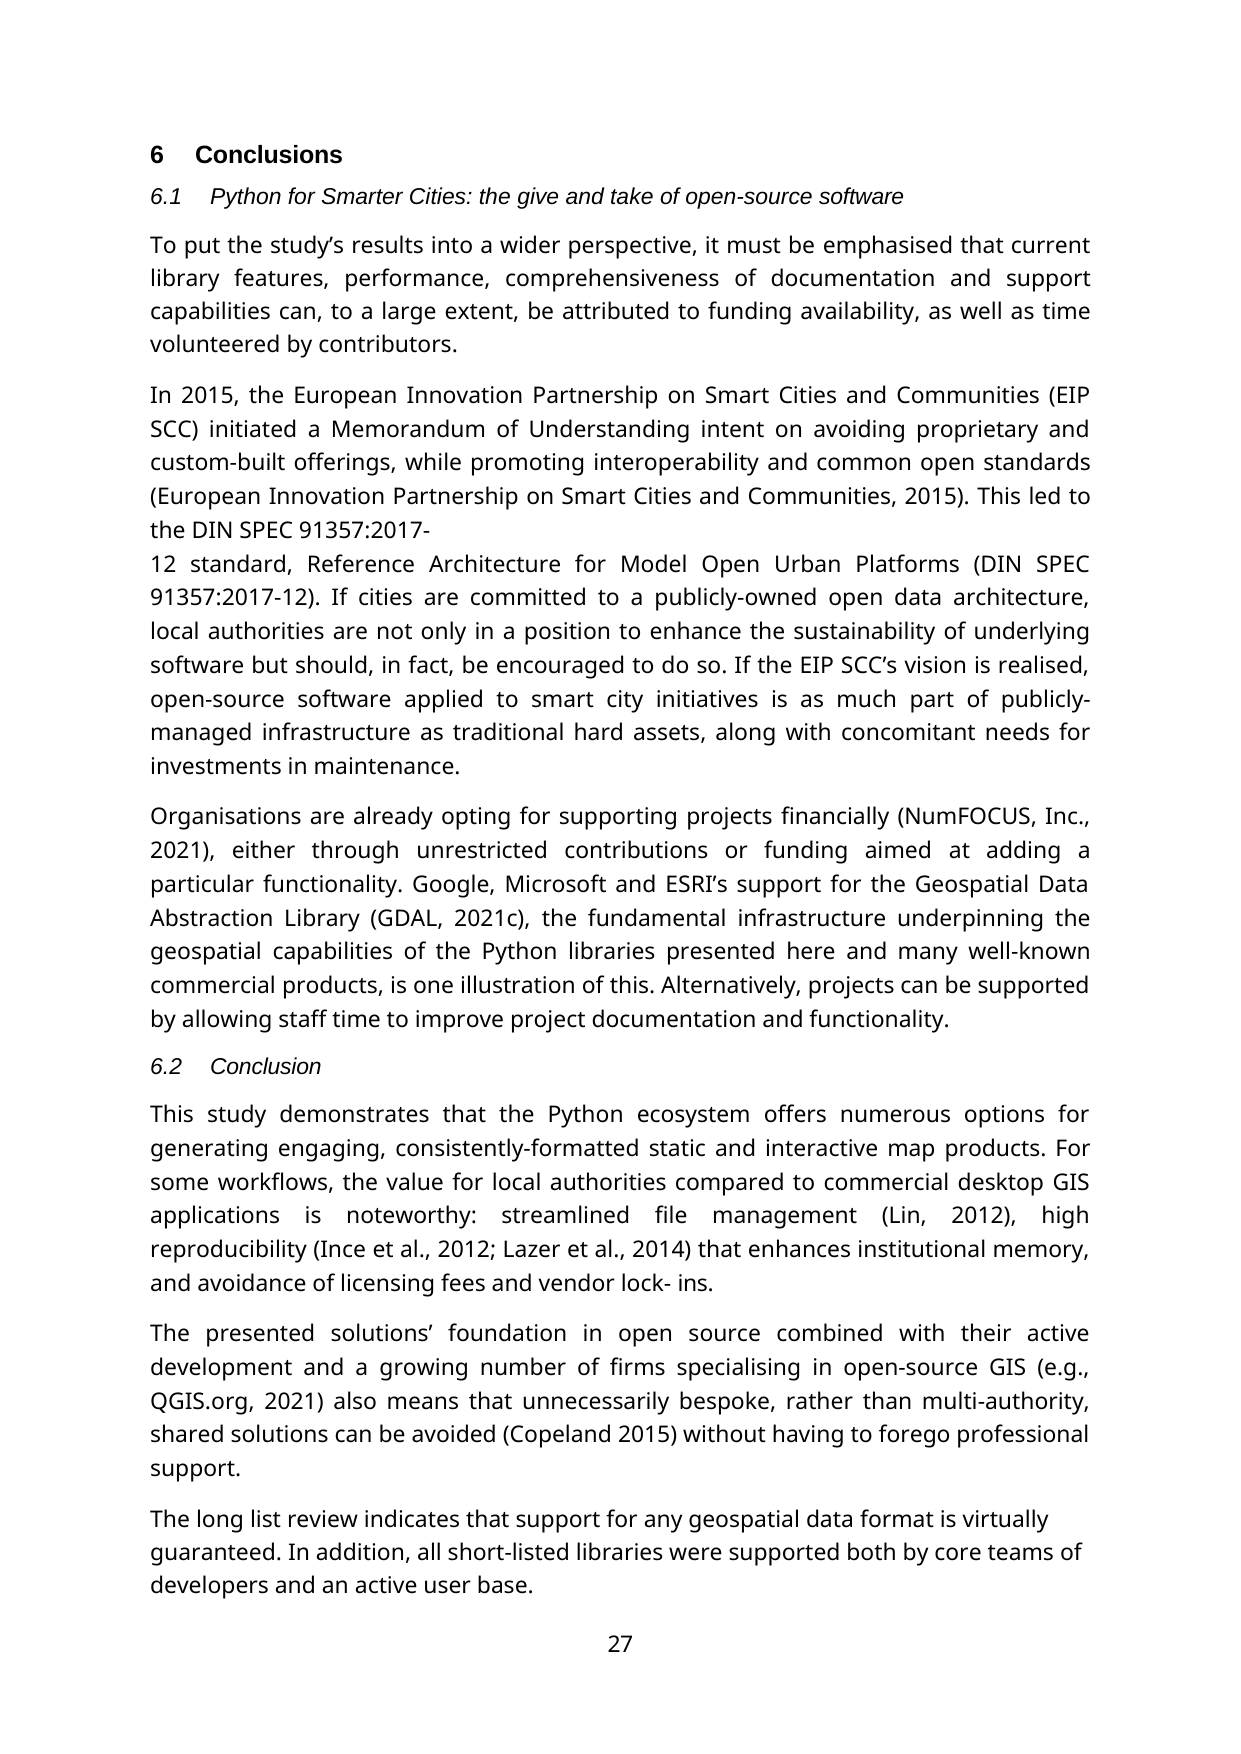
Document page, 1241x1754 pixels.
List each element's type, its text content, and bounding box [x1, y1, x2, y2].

list Python for Smarter Cities: the give and take of open-source software [150, 183, 1109, 210]
text The presented solutions’ foundation in open source combined with their active development and a growing number of firms specialising in open-source GIS (e.g., QGIS.org, 2021) also means that unnecessarily bespoke, rather than multi-authority, shared solutions can be avoided (Copeland 2015) without having to forego professional support. [150, 1317, 1091, 1483]
text The long list review indicates that support for any geospatial data format is virtually guaranteed. In addition, all short-listed libraries were supported both by core teams of developers and an active user base. [150, 1502, 1109, 1600]
text In 2015, the European Innovation Partnership on Smart Cities and Communities (EIP SCC) initiated a Memorandum of Understanding intent on avoiding proprietary and custom-built offerings, while promoting interoperability and common open standards (European Innovation Partnership on Smart Cities and Communities, 2015). This led to the DIN SPEC 91357:2017- [150, 379, 1091, 545]
list Conclusion [150, 1053, 1109, 1079]
text This study demonstrates that the Python ecosystem offers numerous options for generating engaging, consistently-formatted static and interactive map products. For some workflows, the value for local authorities compared to commercial desktop GIS applications is noteworthy: streamlined file management (Lin, 2012), high reproducibility (Ince et al., 2012; Lazer et al., 2014) that enhances institutional memory, and avoidance of licensing fees and vendor lock- ins. [150, 1098, 1091, 1298]
text Organisations are already opting for supporting projects financially (NumFOCUS, Inc., 2021), either through unrestricted contributions or funding aimed at adding a particular functionality. Google, Microsoft and ESRI’s support for the Geospatial Data Abstraction Library (GDAL, 2021c), the fundamental infrastructure underpinning the geospatial capabilities of the Python libraries presented here and many well-known commercial products, is one illustration of this. Alternatively, projects can be supported by allowing staff time to improve project documentation and functionality. [150, 800, 1091, 1034]
text 12 standard, Reference Architecture for Model Open Urban Platforms (DIN SPEC 91357:2017-12). If cities are committed to a publicly-owned open data architecture, local authorities are not only in a position to enhance the sustainability of underlying software but should, in fact, be encouraged to do so. If the EIP SCC’s vision is realised, open-source software applied to smart city initiatives is as much part of publicly-managed infrastructure as traditional hard assets, along with concomitant needs for investments in maintenance. [150, 547, 1091, 781]
subtitle Conclusions [150, 140, 1109, 169]
text To put the study’s results into a wider perspective, it must be emphasised that current library features, performance, comprehensiveness of documentation and support capabilities can, to a large extent, be attributed to funding availability, as well as time volunteered by contributors. [150, 229, 1091, 359]
